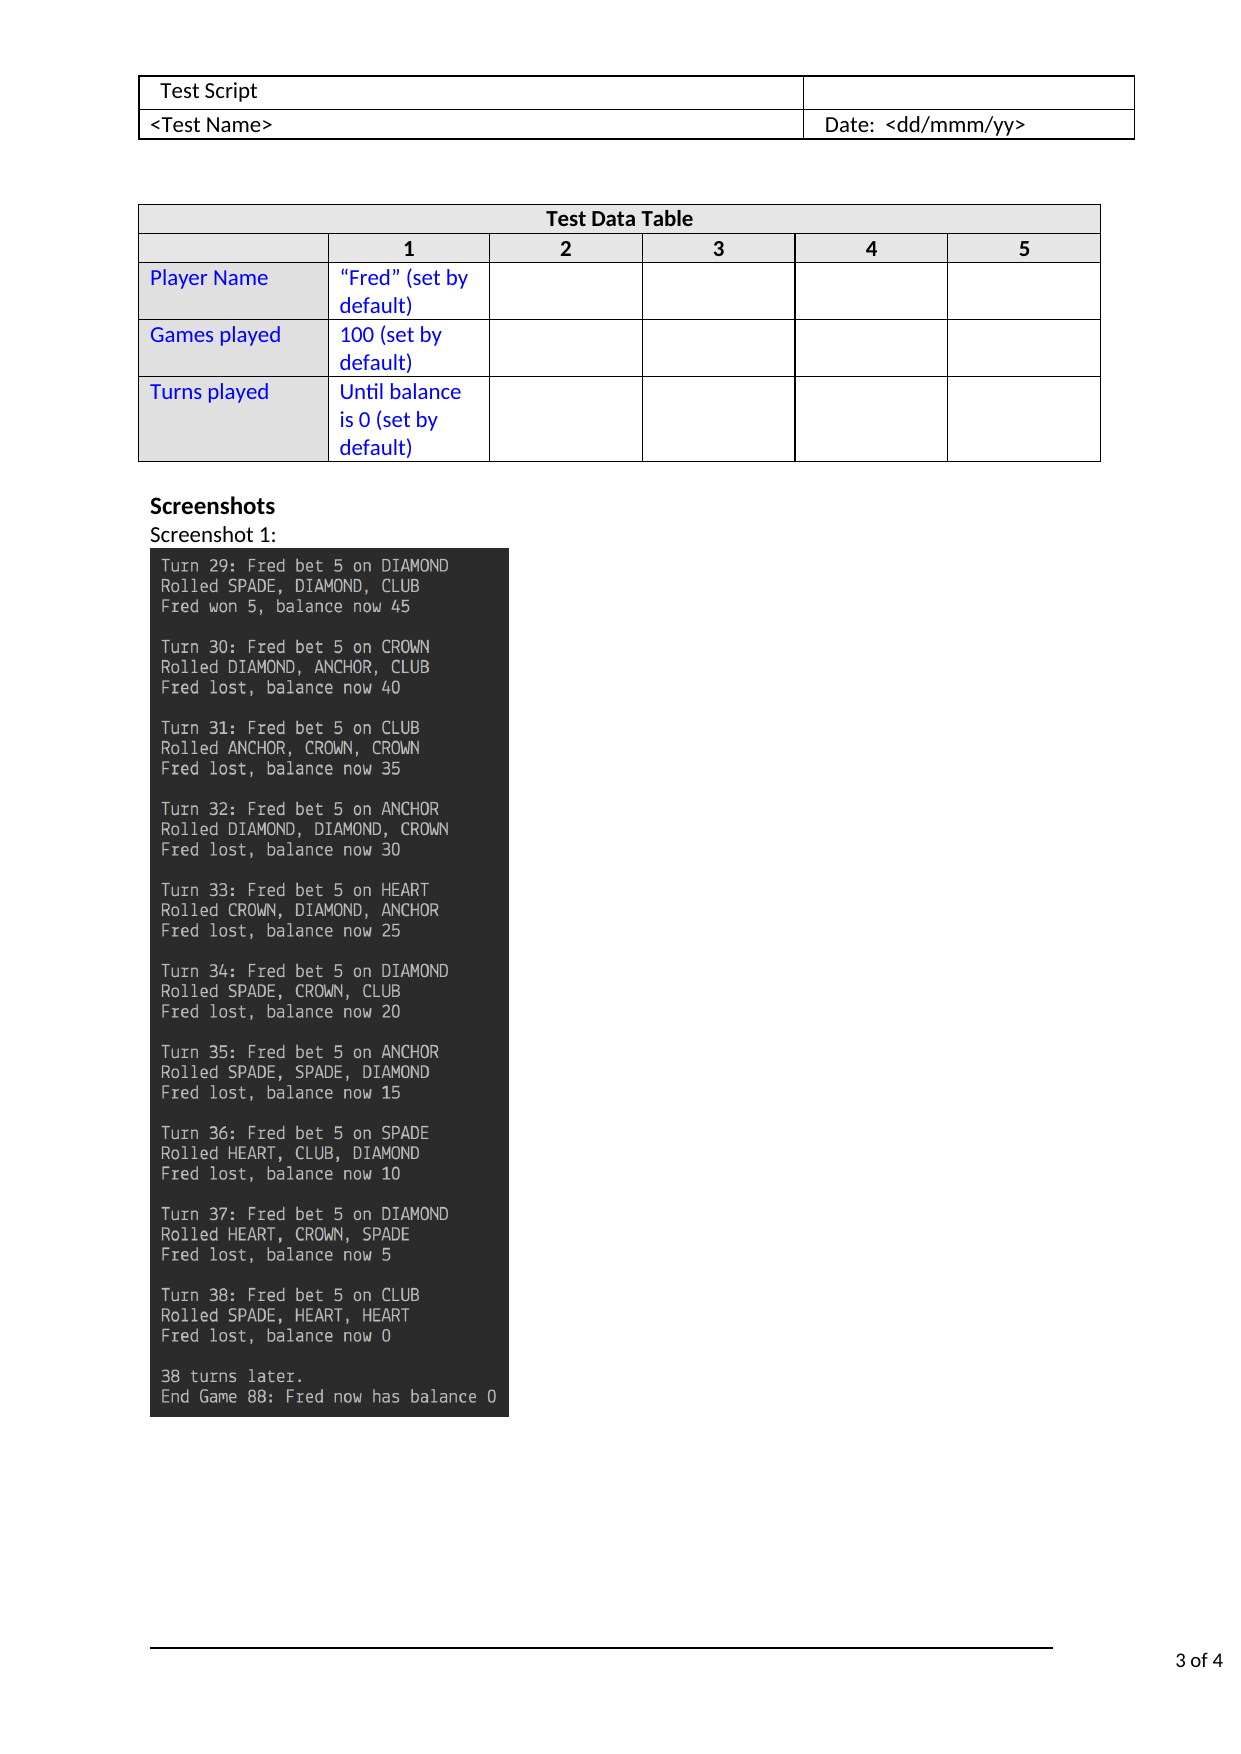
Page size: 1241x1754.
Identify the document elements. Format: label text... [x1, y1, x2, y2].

table_cell 2 [490, 234, 642, 262]
table_cell [796, 377, 947, 461]
table_cell [796, 320, 947, 376]
table_cell [948, 320, 1100, 376]
table_cell Games played [139, 320, 328, 376]
text Screenshot 1: [150, 521, 1090, 548]
table_cell [643, 263, 794, 319]
table_cell [490, 263, 642, 319]
table_cell [490, 377, 642, 461]
table_cell Turns played [139, 377, 328, 461]
table_cell [490, 320, 642, 376]
table_cell [643, 320, 794, 376]
table_cell Player Name [139, 263, 328, 319]
table_header Test Data Table [139, 205, 1100, 233]
table_cell 3 [643, 234, 794, 262]
table_cell [139, 234, 328, 262]
table_cell [643, 377, 794, 461]
table_cell 1 [329, 234, 489, 262]
table_cell Until balance is 0 (set by default) [329, 377, 489, 461]
table_cell 100 (set by default) [329, 320, 489, 376]
table_cell “Fred” (set by default) [329, 263, 489, 319]
subtitle Screenshots [150, 490, 1090, 521]
table_cell 5 [948, 234, 1100, 262]
table_cell 4 [796, 234, 947, 262]
picture [150, 548, 509, 1417]
table_cell [948, 377, 1100, 461]
table_cell [796, 263, 947, 319]
table_cell [948, 263, 1100, 319]
